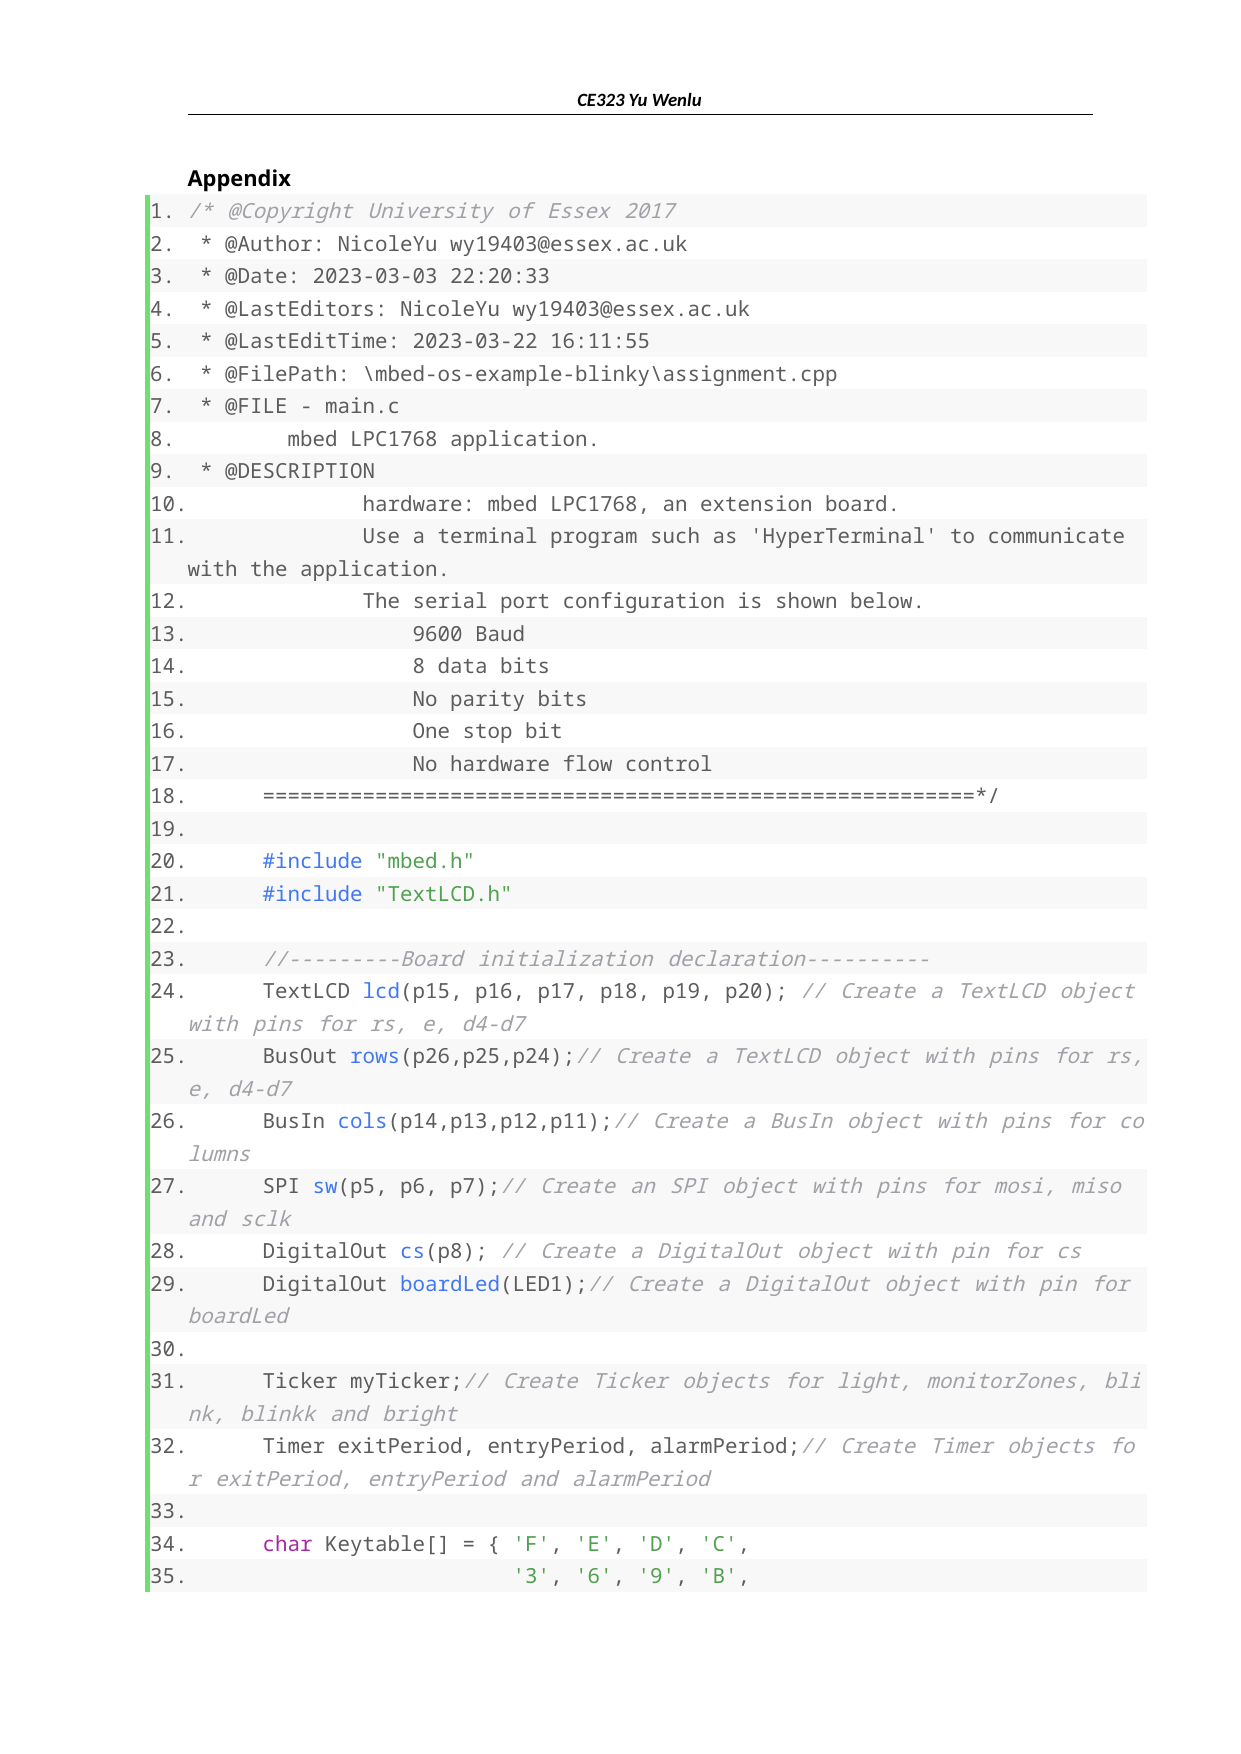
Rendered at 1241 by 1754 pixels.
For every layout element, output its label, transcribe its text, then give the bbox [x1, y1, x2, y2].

list The serial port configuration is shown below. [150, 584, 1147, 617]
list /* @Copyright University of Essex 2017 [145, 194, 1147, 227]
list hardware: mbed LPC1768, an extension board. [150, 487, 1147, 519]
list No parity bits [150, 682, 1147, 714]
list * @DESCRIPTION [150, 454, 1147, 487]
list DigitalOut boardLed(LED1);// Create a DigitalOut object with pin for boardLed [150, 1267, 1147, 1332]
list BusOut rows(p26,p25,p24);// Create a TextLCD object with pins for rs, e, d4-d7 [150, 1039, 1147, 1104]
list '3', '6', '9', 'B', [150, 1559, 1147, 1592]
list =========================================================*/ [150, 779, 1147, 812]
list mbed LPC1768 application. [150, 422, 1147, 454]
list No hardware flow control [150, 747, 1147, 779]
list * @FILE - main.c [150, 389, 1147, 422]
list 9600 Baud [150, 617, 1147, 649]
list Ticker myTicker;// Create Ticker objects for light, monitorZones, blink, blinkk and bright [150, 1364, 1147, 1429]
list * @Author: NicoleYu wy19403@essex.ac.uk [150, 227, 1147, 259]
list SPI sw(p5, p6, p7);// Create an SPI object with pins for mosi, miso and sclk [150, 1169, 1147, 1234]
list //---------Board initialization declaration---------- [150, 942, 1147, 974]
list TextLCD lcd(p15, p16, p17, p18, p19, p20); // Create a TextLCD object with pins for rs, e, d4-d7 [150, 974, 1147, 1039]
list DigitalOut cs(p8); // Create a DigitalOut object with pin for cs [150, 1234, 1147, 1267]
list #include "TextLCD.h" [150, 877, 1147, 909]
text Appendix [187, 162, 1093, 194]
list One stop bit [150, 714, 1147, 747]
list * @LastEditors: NicoleYu wy19403@essex.ac.uk [150, 292, 1147, 324]
list * @LastEditTime: 2023-03-22 16:11:55 [150, 324, 1147, 357]
list #include "mbed.h" [150, 844, 1147, 877]
list * @Date: 2023-03-03 22:20:33 [150, 259, 1147, 292]
list * @FilePath: \mbed-os-example-blinky\assignment.cpp [150, 357, 1147, 389]
list char Keytable[] = { 'F', 'E', 'D', 'C', [150, 1527, 1147, 1559]
list Use a terminal program such as 'HyperTerminal' to communicate with the application. [150, 519, 1147, 584]
list BusIn cols(p14,p13,p12,p11);// Create a BusIn object with pins for columns [150, 1104, 1147, 1169]
list 8 data bits [150, 649, 1147, 682]
list Timer exitPeriod, entryPeriod, alarmPeriod;// Create Timer objects for exitPeriod, entryPeriod and alarmPeriod [150, 1429, 1147, 1494]
